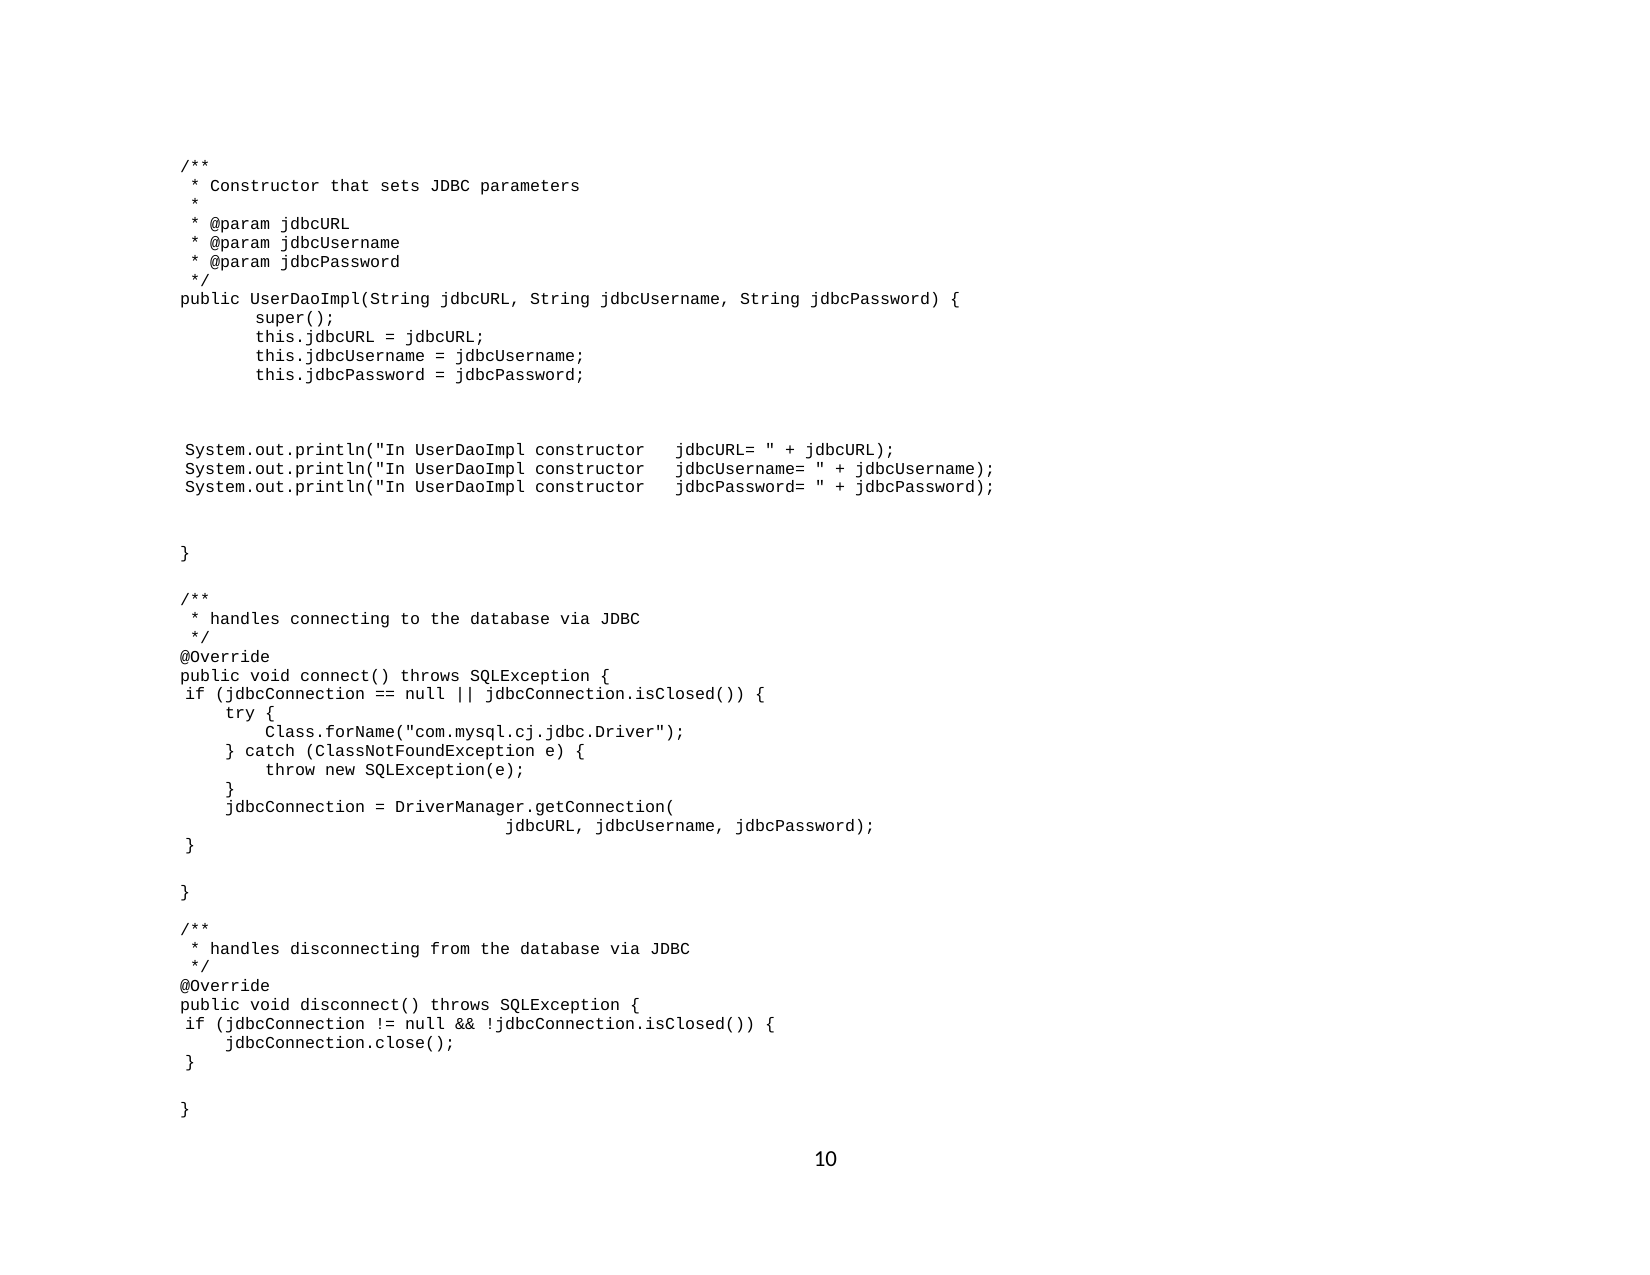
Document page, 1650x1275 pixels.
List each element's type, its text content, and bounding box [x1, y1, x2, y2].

text System.out.println("In UserDaoImpl constructor jdbcURL= " + jdbcURL); [105, 441, 1545, 460]
text */ [105, 959, 1545, 978]
text /** [105, 592, 1545, 611]
text * handles disconnecting from the database via JDBC [105, 940, 1545, 959]
text public UserDaoImpl(String jdbcURL, String jdbcUsername, String jdbcPassword) { [105, 291, 1545, 310]
text /** [105, 159, 1545, 178]
text jdbcConnection.close(); [105, 1034, 1545, 1053]
text System.out.println("In UserDaoImpl constructor jdbcUsername= " + jdbcUsername); [105, 460, 1545, 479]
text this.jdbcPassword = jdbcPassword; [105, 366, 1545, 385]
text } catch (ClassNotFoundException e) { [105, 742, 1545, 761]
text @Override [105, 648, 1545, 667]
text throw new SQLException(e); [105, 761, 1545, 780]
text * @param jdbcPassword [105, 253, 1545, 272]
text * [105, 197, 1545, 216]
text * handles connecting to the database via JDBC [105, 611, 1545, 629]
text if (jdbcConnection != null && !jdbcConnection.isClosed()) { [105, 1016, 1545, 1034]
text jdbcURL, jdbcUsername, jdbcPassword); [105, 818, 1545, 837]
text * @param jdbcUsername [105, 234, 1545, 253]
text } [105, 780, 1545, 799]
text } [105, 837, 1545, 856]
text try { [105, 705, 1545, 724]
text * Constructor that sets JDBC parameters [105, 178, 1545, 197]
text */ [105, 272, 1545, 291]
text * @param jdbcURL [105, 216, 1545, 234]
text Class.forName("com.mysql.cj.jdbc.Driver"); [105, 724, 1545, 742]
text System.out.println("In UserDaoImpl constructor jdbcPassword= " + jdbcPassword); [105, 479, 1545, 498]
text public void disconnect() throws SQLException { [105, 997, 1545, 1016]
text /** [105, 921, 1545, 940]
text public void connect() throws SQLException { [105, 667, 1545, 686]
text super(); [105, 310, 1545, 329]
text if (jdbcConnection == null || jdbcConnection.isClosed()) { [105, 686, 1545, 705]
text jdbcConnection = DriverManager.getConnection( [105, 799, 1545, 818]
text */ [105, 629, 1545, 648]
text } [105, 1100, 1545, 1119]
text @Override [105, 978, 1545, 997]
text } [105, 1053, 1545, 1072]
text this.jdbcURL = jdbcURL; [105, 329, 1545, 348]
text this.jdbcUsername = jdbcUsername; [105, 348, 1545, 366]
text } [105, 884, 1545, 902]
text } [105, 545, 1545, 564]
